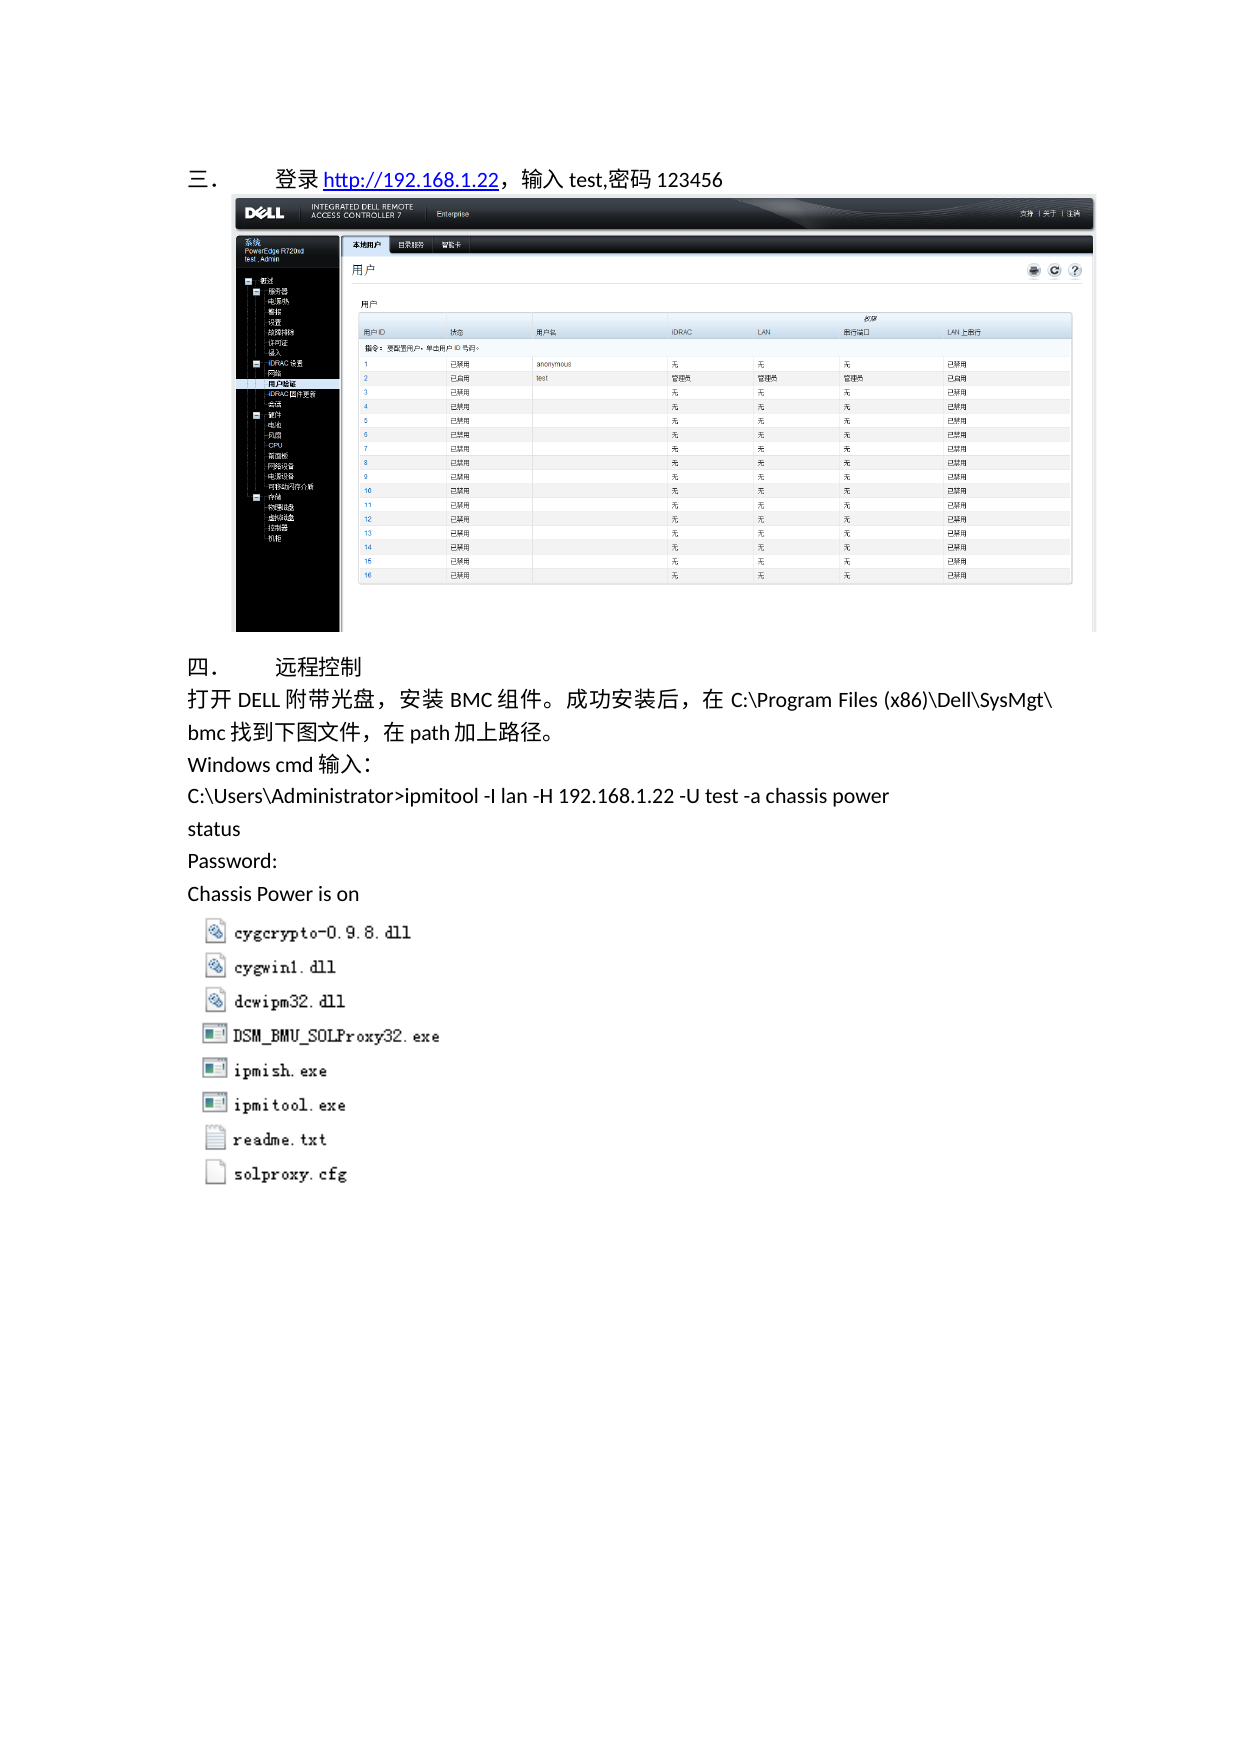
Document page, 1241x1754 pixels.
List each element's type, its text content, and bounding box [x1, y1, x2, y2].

text C:\Users\Administrator>ipmitool -I lan -H 192.168.1.22 -U test -a chassis power [187, 779, 1053, 812]
text Chassis Power is on [187, 877, 1053, 909]
list 远程控制 [187, 649, 1053, 682]
picture [231, 194, 1097, 632]
text Password: [187, 844, 1053, 877]
text status [187, 812, 1053, 844]
list 登录http://192.168.1.22，输入test,密码123456 [187, 162, 1053, 194]
picture [187, 909, 450, 1197]
text Windows cmd输入： [187, 747, 1053, 779]
text 打开DELL附带光盘，安装BMC组件。成功安装后，在C:\Program Files (x86)\Dell\SysMgt\bmc找到下图文件，在path加上路径。 [187, 682, 1053, 747]
